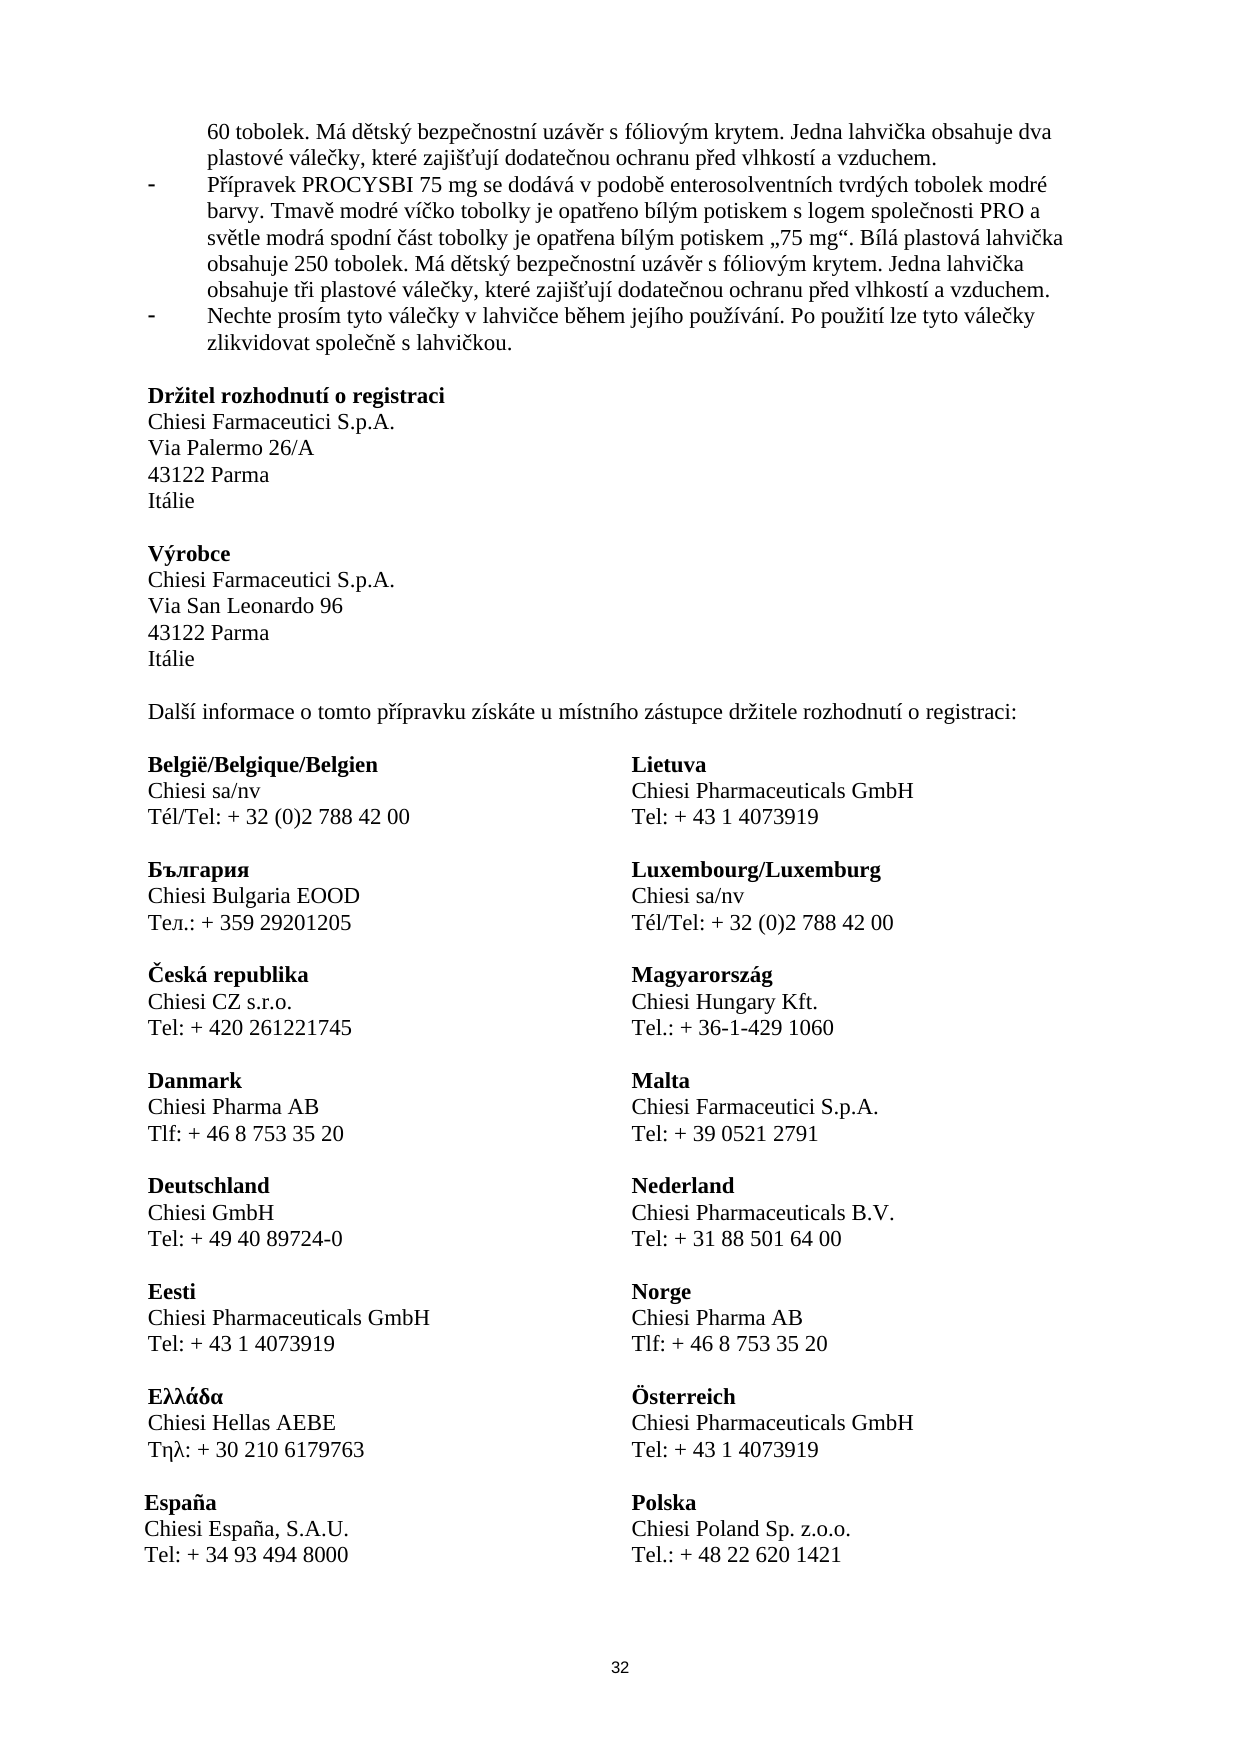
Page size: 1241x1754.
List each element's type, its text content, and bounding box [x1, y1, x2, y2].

table_cell Malta Chiesi Farmaceutici S.p.A. Tel: + 39 0521 2791 [620, 1067, 1107, 1172]
list Výrobce [148, 540, 1092, 566]
text Via San Leonardo 96 [148, 592, 1092, 619]
text Další informace o tomto přípravku získáte u místního zástupce držitele rozhodnutí o registraci: [148, 698, 1092, 724]
table_cell Danmark Chiesi Pharma AB Tlf: + 46 8 753 35 20 [136, 1067, 620, 1172]
table_cell Česká republika Chiesi CZ s.r.o. Tel: + 420 261221745 [136, 961, 620, 1067]
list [148, 118, 1092, 171]
table_cell Magyarország Chiesi Hungary Kft. Tel.: + 36-1-429 1060 [620, 961, 1107, 1067]
table_cell España Chiesi España, S.A.U. Tel: + 34 93 494 8000 [133, 1489, 620, 1594]
table_cell Ελλάδα Chiesi Hellas AEBE Τηλ: + 30 210 6179763 [136, 1383, 620, 1488]
text Držitel rozhodnutí o registraci [148, 382, 1092, 408]
table_cell Eesti Chiesi Pharmaceuticals GmbH Tel: + 43 1 4073919 [136, 1278, 620, 1383]
text Itálie [148, 645, 1092, 672]
list Přípravek PROCYSBI 75 mg se dodává v podobě enterosolventních tvrdých tobolek modré barvy. Tmavě modré víčko tobolky je opatřeno bílým potiskem s logem společnosti PRO a světle modrá spodní část tobolky je opatřena bílým potiskem „75 mg“. Bílá plastová lahvička obsahuje 250 tobolek. Má dětský bezpečnostní uzávěr s fóliovým krytem. Jedna lahvička obsahuje tři plastové válečky, které zajišťují dodatečnou ochranu před vlhkostí a vzduchem. [148, 171, 1092, 303]
list Nechte prosím tyto válečky v lahvičce během jejího používání. Po použití lze tyto válečky zlikvidovat společně s lahvičkou. [148, 303, 1092, 355]
table_cell Deutschland Chiesi GmbH Tel: + 49 40 89724-0 [136, 1172, 620, 1278]
table_cell Österreich Chiesi Pharmaceuticals GmbH Tel: + 43 1 4073919 [620, 1383, 1107, 1488]
list 43122 Parma [148, 461, 1092, 487]
list Via Palermo 26/A [148, 434, 1092, 461]
table_cell България Chiesi Bulgaria EOOD Teл.: + 359 29201205 [136, 856, 620, 961]
text Chiesi Farmaceutici S.p.A. [148, 566, 1092, 592]
list Chiesi Farmaceutici S.p.A. [148, 408, 1092, 434]
text 43122 Parma [148, 619, 1092, 645]
table_cell Luxembourg/Luxemburg Chiesi sa/nv Tél/Tel: + 32 (0)2 788 42 00 [620, 856, 1107, 961]
table_cell Nederland Chiesi Pharmaceuticals B.V. Tel: + 31 88 501 64 00 [620, 1172, 1107, 1278]
table_header Lietuva Chiesi Pharmaceuticals GmbH Tel: + 43 1 4073919 [620, 751, 1107, 856]
list Itálie [148, 487, 1092, 513]
table_cell Polska Chiesi Poland Sp. z.o.o. Tel.: + 48 22 620 1421 [620, 1489, 1107, 1594]
table_cell Norge Chiesi Pharma AB Tlf: + 46 8 753 35 20 [620, 1278, 1107, 1383]
table_header België/Belgique/Belgien Chiesi sa/nv Tél/Tel: + 32 (0)2 788 42 00 [136, 751, 620, 856]
